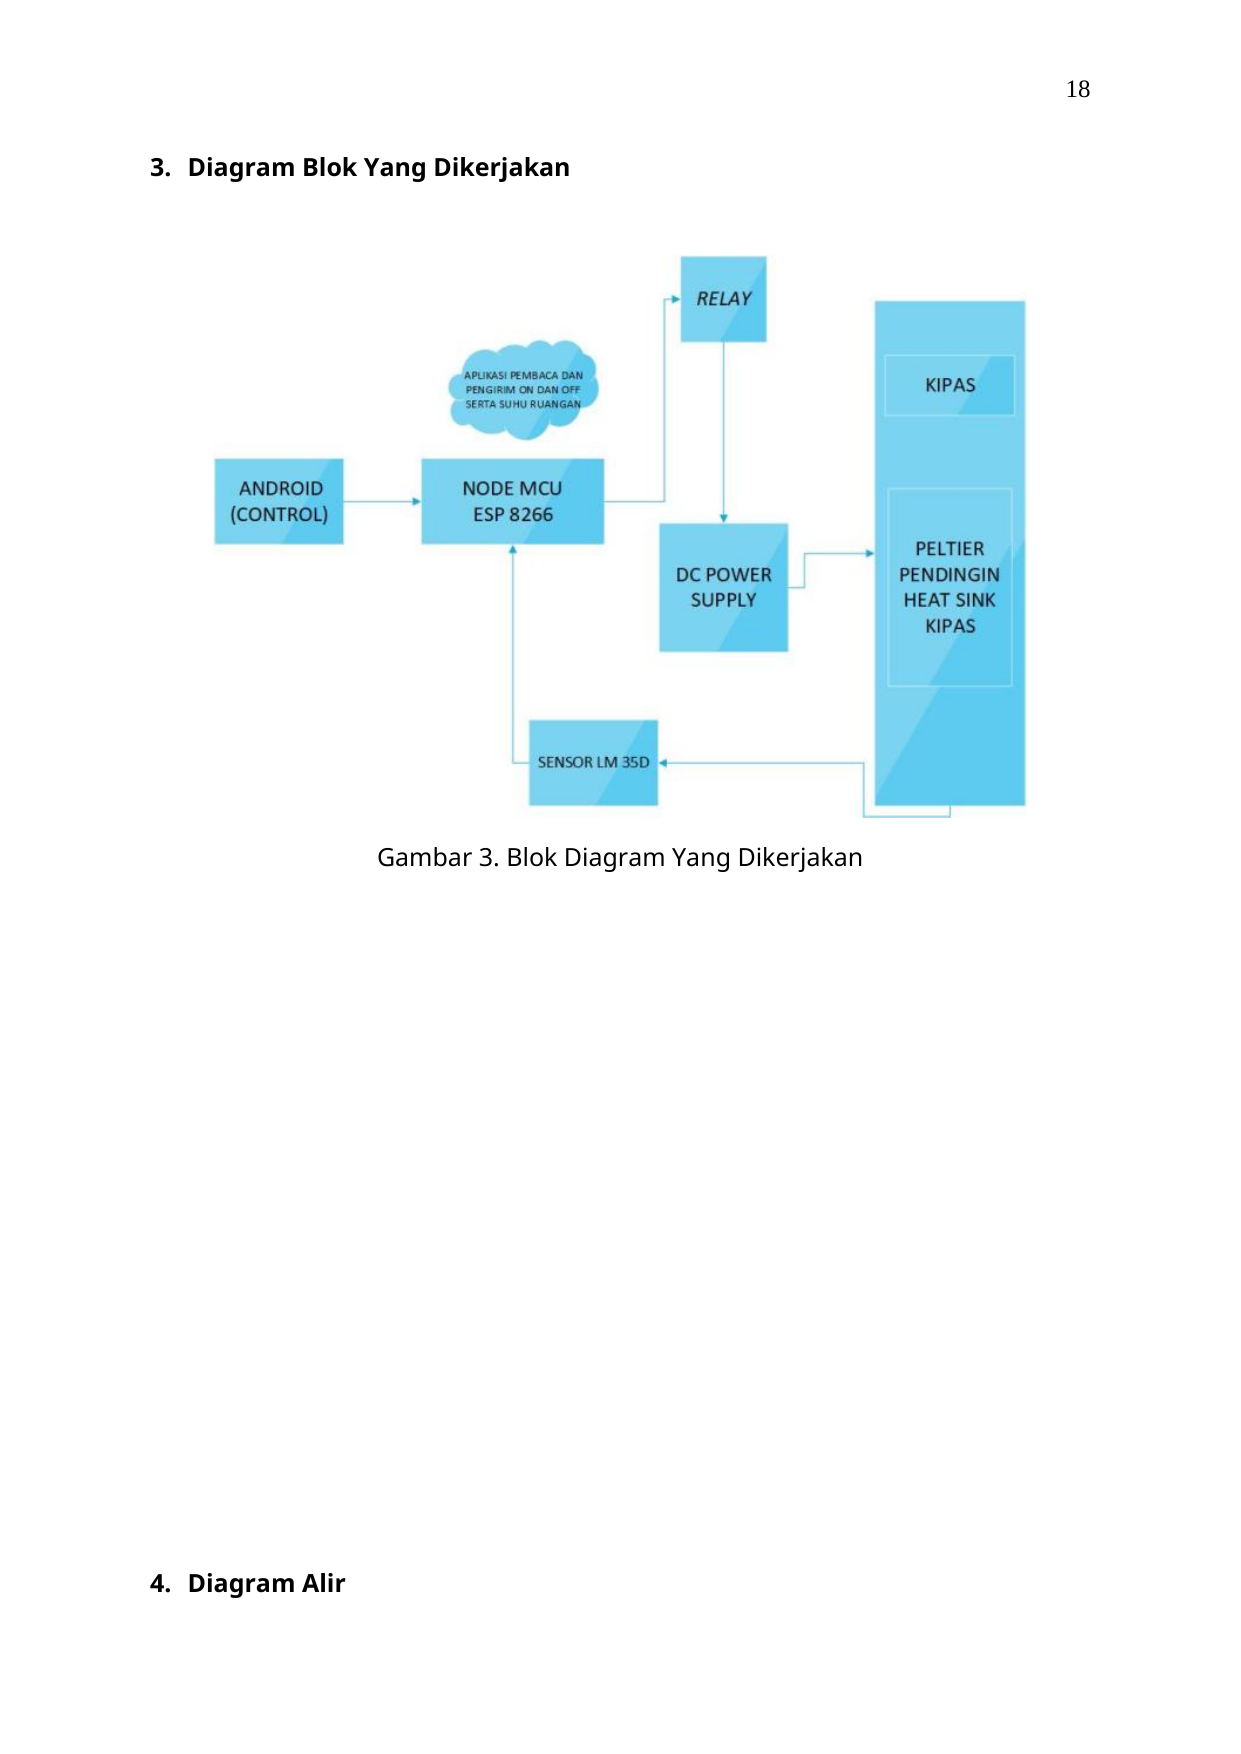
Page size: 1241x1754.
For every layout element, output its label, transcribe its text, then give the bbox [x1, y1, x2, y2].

list Diagram Blok Yang Dikerjakan [150, 150, 1090, 184]
picture [213, 255, 1027, 818]
list Diagram Alir [150, 1566, 1090, 1600]
text Gambar 3. Blok Diagram Yang Dikerjakan [150, 840, 1090, 874]
